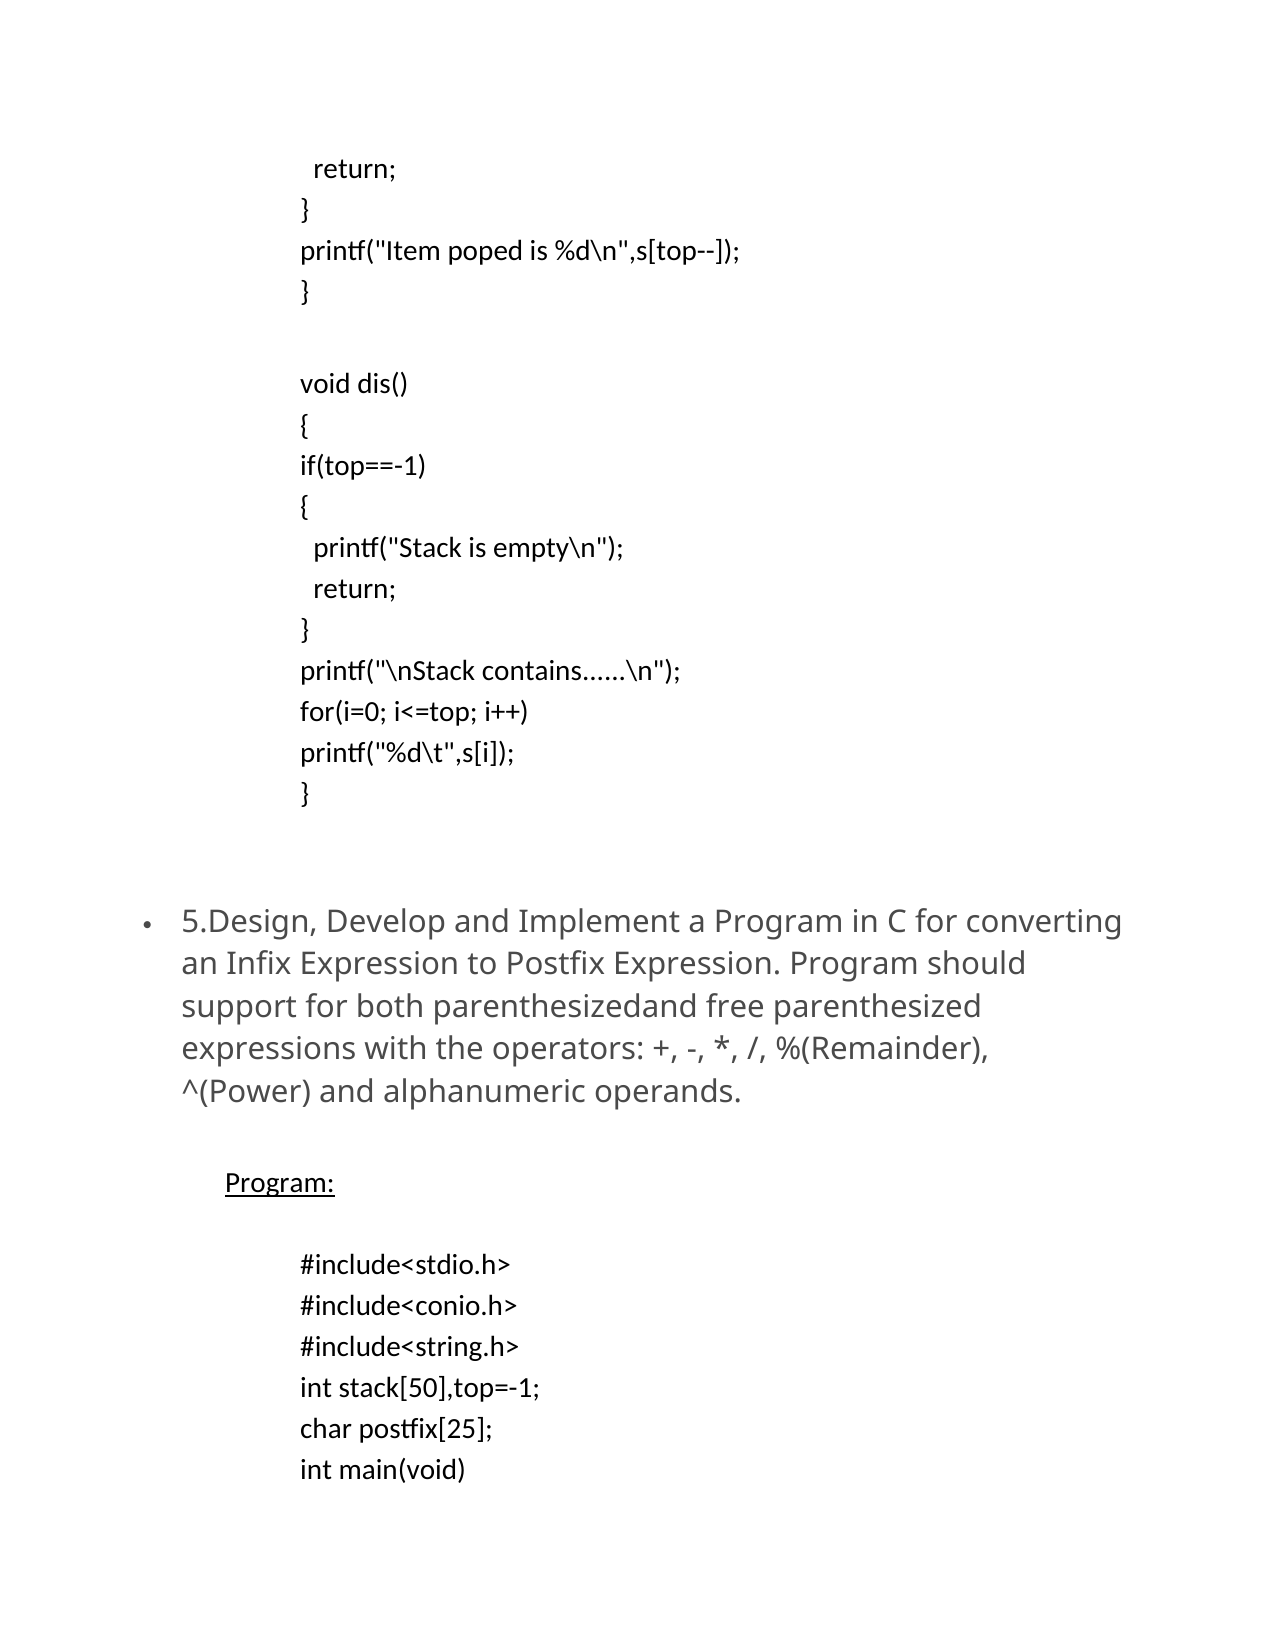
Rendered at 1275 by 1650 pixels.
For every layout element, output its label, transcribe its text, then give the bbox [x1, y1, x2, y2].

list #include<conio.h> [225, 1287, 1125, 1323]
list #include<stdio.h> [225, 1246, 1125, 1282]
list #include<string.h> [225, 1328, 1125, 1364]
list int stack[50],top=-1; [225, 1369, 1125, 1405]
text void dis() { if(top==-1) { printf("Stack is empty\n"); return; } printf("\nStack contains......\n"); for(i=0; i<=top; i++) printf("%d\t",s[i]); } [150, 366, 1125, 811]
list char postfix[25]; [225, 1410, 1125, 1446]
list int main(void) [225, 1451, 1125, 1487]
list Program: [225, 1164, 1125, 1200]
list 5.Design, Develop and Implement a Program in C for converting an Infix Expression to Postfix Expression. Program should support for both parenthesizedand free parenthesized expressions with the operators: +, -, *, /, %(Remainder), ^(Power) and alphanumeric operands. [144, 898, 1125, 1112]
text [150, 150, 1125, 341]
